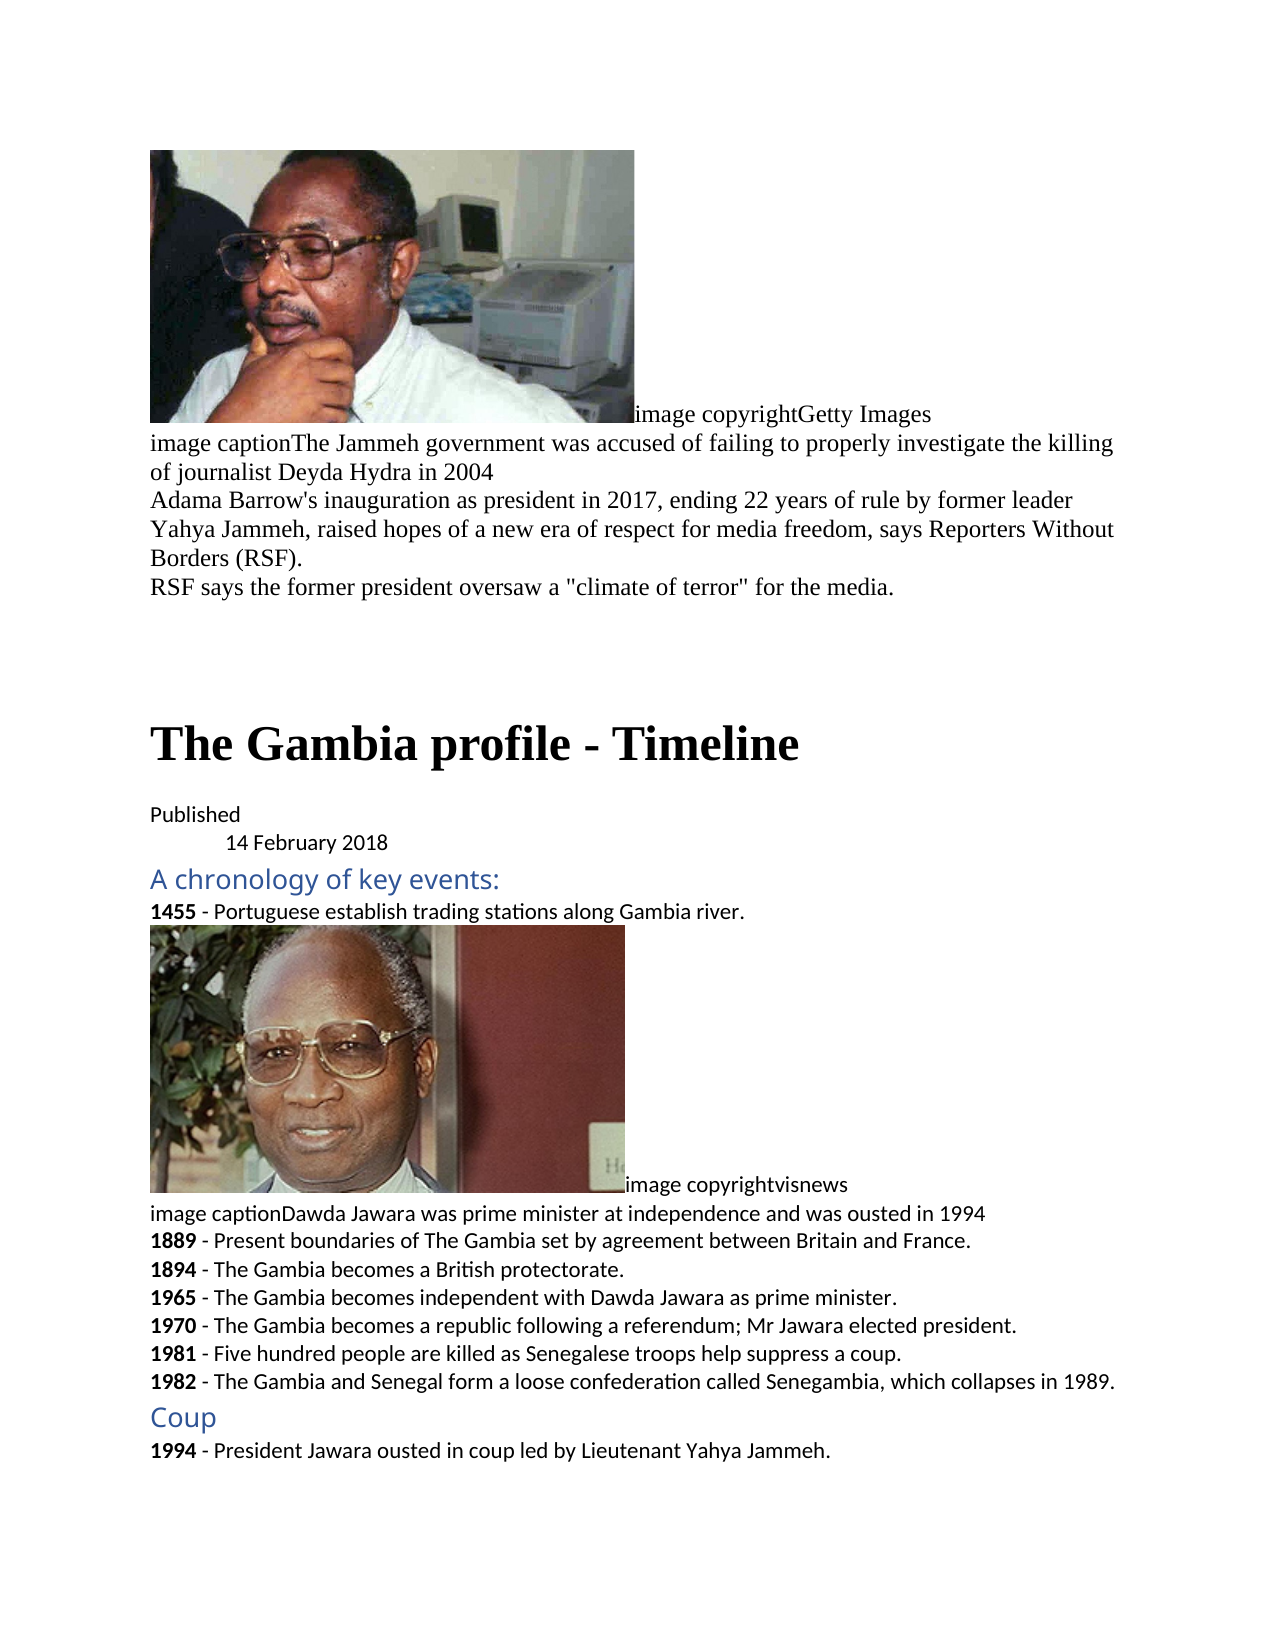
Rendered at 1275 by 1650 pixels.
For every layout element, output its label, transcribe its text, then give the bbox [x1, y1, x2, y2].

text 1994 - President Jawara ousted in coup led by Lieutenant Yahya Jammeh. [150, 1436, 1125, 1464]
text image captionThe Jammeh government was accused of failing to properly investigate the killing of journalist Deyda Hydra in 2004 [150, 428, 1125, 486]
text 1970 - The Gambia becomes a republic following a referendum; Mr Jawara elected president. [150, 1311, 1125, 1339]
text 1894 - The Gambia becomes a British protectorate. [150, 1255, 1125, 1283]
subtitle Coup [150, 1399, 1125, 1436]
text RSF says the former president oversaw a "climate of terror" for the media. [150, 572, 1125, 601]
picture [150, 925, 625, 1193]
text 1455 - Portuguese establish trading stations along Gambia river. [150, 897, 1125, 926]
text 1982 - The Gambia and Senegal form a loose confederation called Senegambia, which collapses in 1989. [150, 1367, 1125, 1395]
text 1889 - Present boundaries of The Gambia set by agreement between Britain and France. [150, 1227, 1125, 1255]
text Adama Barrow's inauguration as president in 2017, ending 22 years of rule by former leader Yahya Jammeh, raised hopes of a new era of respect for media freedom, says Reporters Without Borders (RSF). [150, 486, 1125, 572]
text Published [150, 800, 1125, 828]
picture [150, 150, 635, 423]
text 1981 - Five hundred people are killed as Senegalese troops help suppress a coup. [150, 1339, 1125, 1367]
subtitle A chronology of key events: [150, 861, 1125, 897]
text 1965 - The Gambia becomes independent with Dawda Jawara as prime minister. [150, 1283, 1125, 1311]
subtitle The Gambia profile - Timeline [150, 714, 1125, 771]
text image captionDawda Jawara was prime minister at independence and was ousted in 1994 [150, 1199, 1125, 1227]
text 14 February 2018 [225, 828, 1125, 856]
